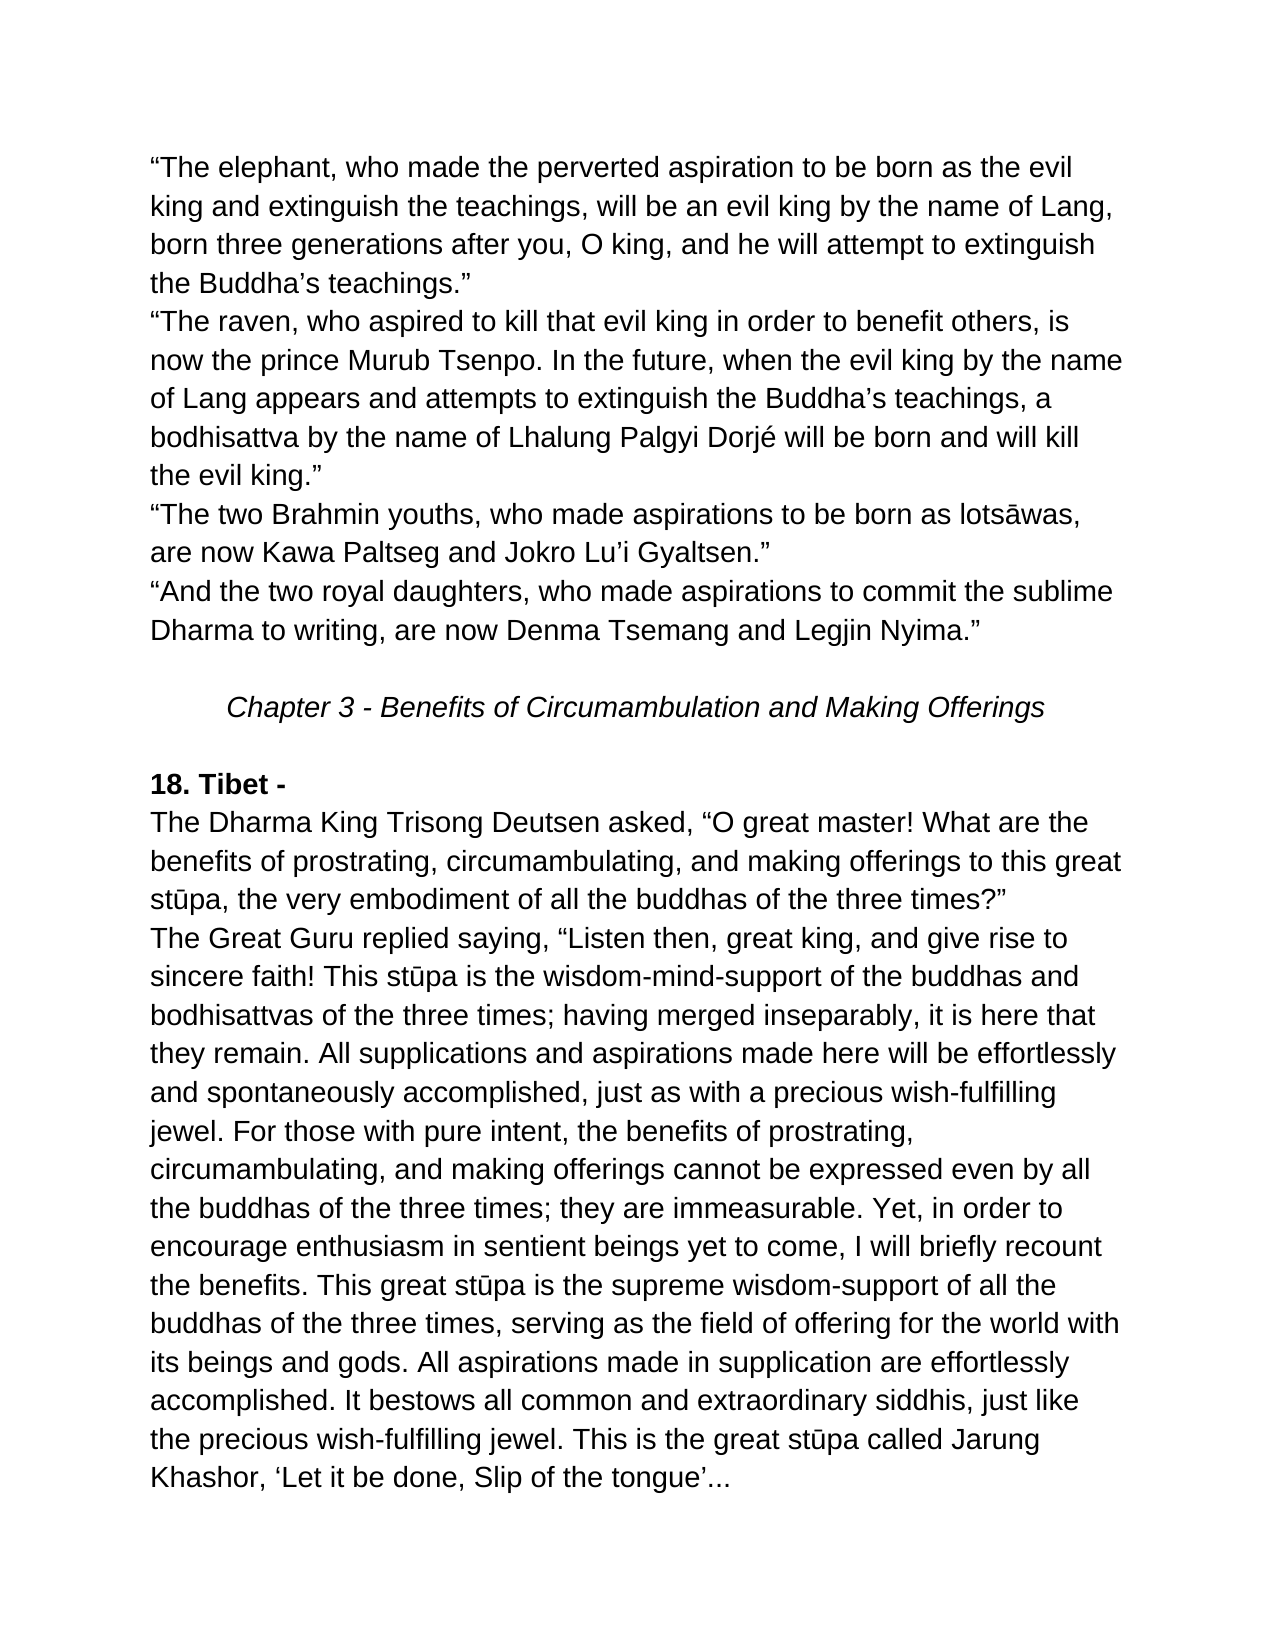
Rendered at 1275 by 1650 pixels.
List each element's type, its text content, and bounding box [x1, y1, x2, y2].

text “The two Brahmin youths, who made aspirations to be born as lotsāwas, are now Kawa Paltseg and Jokro Lu’i Gyaltsen.” [150, 497, 1125, 569]
text “The raven, who aspired to kill that evil king in order to benefit others, is now the prince Murub Tsenpo. In the future, when the evil king by the name of Lang appears and attempts to extinguish the Buddha’s teachings, a bodhisattva by the name of Lhalung Palgyi Dorjé will be born and will kill the evil king.” [150, 304, 1125, 492]
text “And the two royal daughters, who made aspirations to commit the sublime Dharma to writing, are now Denma Tsemang and Legjin Nyima.” [150, 574, 1125, 646]
text Chapter 3 - Benefits of Circumambulation and Making Offerings [150, 689, 1125, 723]
text The Great Guru replied saying, “Listen then, great king, and give rise to sincere faith! This stūpa is the wisdom-mind-support of the buddhas and bodhisattvas of the three times; having merged inseparably, it is here that they remain. All supplications and aspirations made here will be effortlessly and spontaneously accomplished, just as with a precious wish-fulfilling jewel. For those with pure intent, the benefits of prostrating, circumambulating, and making offerings cannot be expressed even by all the buddhas of the three times; they are immeasurable. Yet, in order to encourage enthusiasm in sentient beings yet to come, I will briefly recount the benefits. This great stūpa is the supreme wisdom-support of all the buddhas of the three times, serving as the field of offering for the world with its beings and gods. All aspirations made in supplication are effortlessly accomplished. It bestows all common and extraordinary siddhis, just like the precious wish-fulfilling jewel. This is the great stūpa called Jarung Khashor, ‘Let it be done, Slip of the tongue’... [150, 921, 1125, 1494]
text The Dharma King Trisong Deutsen asked, “O great master! What are the benefits of prostrating, circumambulating, and making offerings to this great stūpa, the very embodiment of all the buddhas of the three times?” [150, 805, 1125, 916]
text 18. Tibet - [150, 767, 1125, 800]
text “The elephant, who made the perverted aspiration to be born as the evil king and extinguish the teachings, will be an evil king by the name of Lang, born three generations after you, O king, and he will attempt to extinguish the Buddha’s teachings.” [150, 150, 1125, 299]
